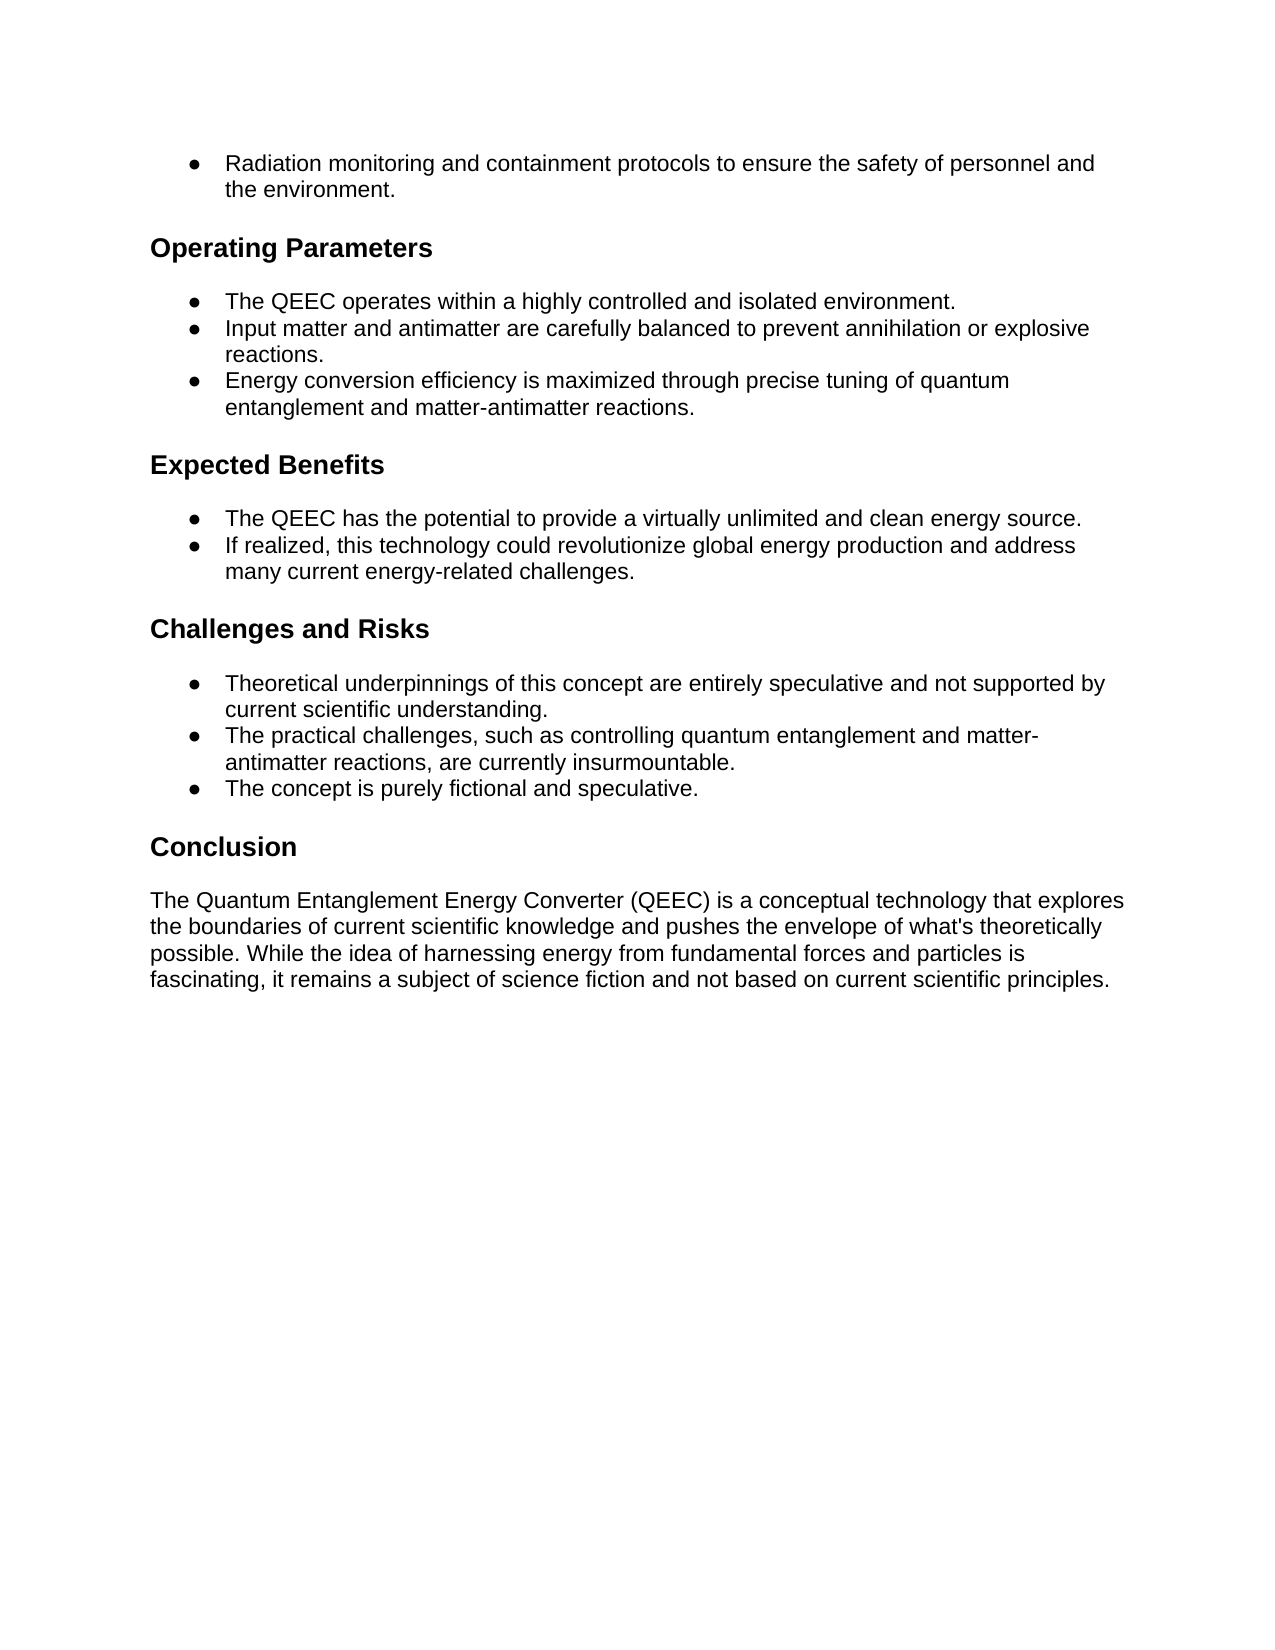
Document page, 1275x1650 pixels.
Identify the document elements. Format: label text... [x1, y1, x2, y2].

list The practical challenges, such as controlling quantum entanglement and matter-antimatter reactions, are currently insurmountable. [187, 722, 1125, 775]
list The QEEC has the potential to provide a virtually unlimited and clean energy source. [187, 505, 1125, 532]
list Theoretical underpinnings of this concept are entirely speculative and not supported by current scientific understanding. [187, 670, 1125, 722]
list If realized, this technology could revolutionize global energy production and address many current energy-related challenges. [187, 532, 1125, 584]
subtitle Conclusion [150, 831, 1125, 862]
list The concept is purely fictional and speculative. [187, 775, 1125, 802]
list The QEEC operates within a highly controlled and isolated environment. [187, 288, 1125, 314]
subtitle Expected Benefits [150, 449, 1125, 480]
list Input matter and antimatter are carefully balanced to prevent annihilation or explosive reactions. [187, 314, 1125, 367]
subtitle Operating Parameters [150, 232, 1125, 263]
list Radiation monitoring and containment protocols to ensure the safety of personnel and the environment. [187, 150, 1125, 203]
text The Quantum Entanglement Energy Converter (QEEC) is a conceptual technology that explores the boundaries of current scientific knowledge and pushes the envelope of what's theoretically possible. While the idea of harnessing energy from fundamental forces and particles is fascinating, it remains a subject of science fiction and not based on current scientific principles. [150, 887, 1125, 992]
list Energy conversion efficiency is maximized through precise tuning of quantum entanglement and matter-antimatter reactions. [187, 367, 1125, 420]
subtitle Challenges and Risks [150, 613, 1125, 645]
